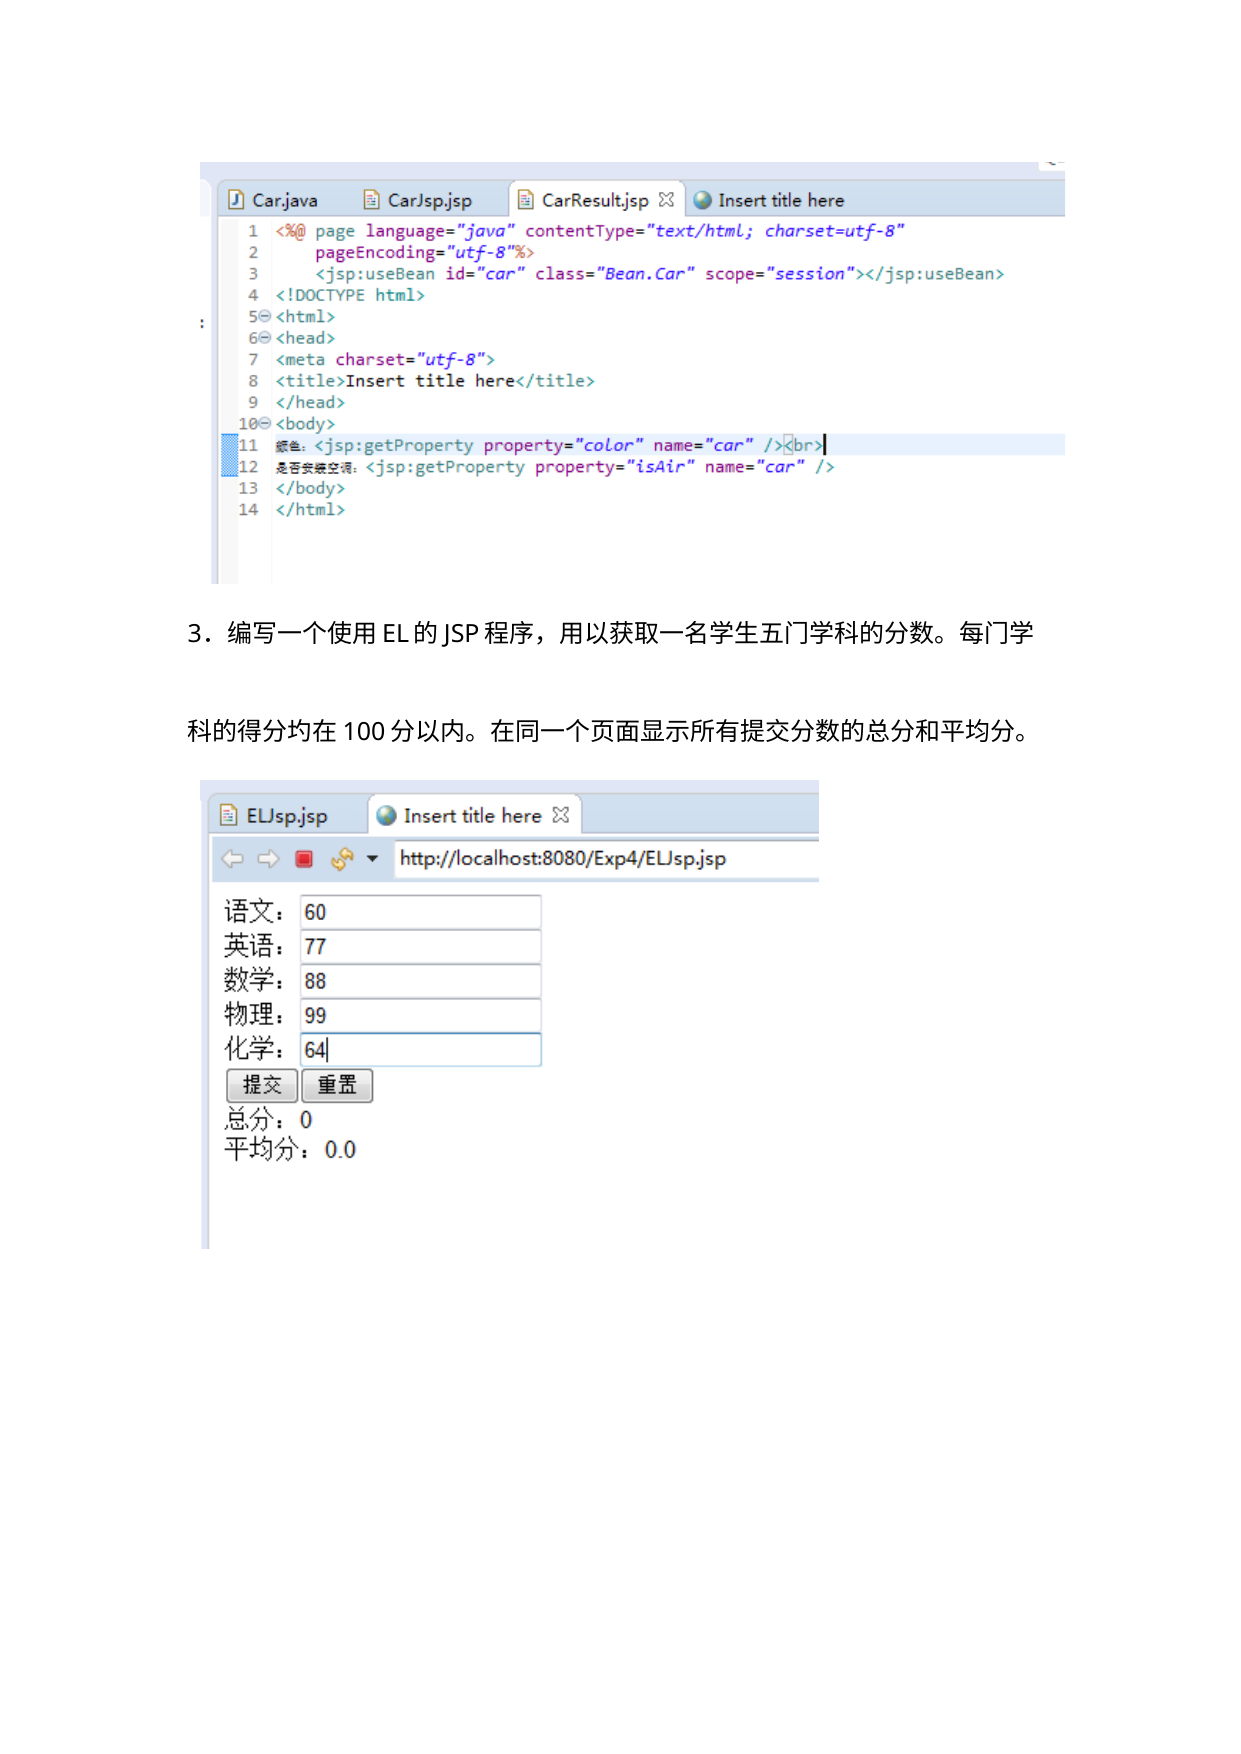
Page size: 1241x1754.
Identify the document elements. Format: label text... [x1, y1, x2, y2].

list 编写一个使用EL的JSP程序，用以获取一名学生五门学科的分数。每门学科的得分圴在100分以内。在同一个页面显示所有提交分数的总分和平均分。 [187, 599, 1053, 762]
